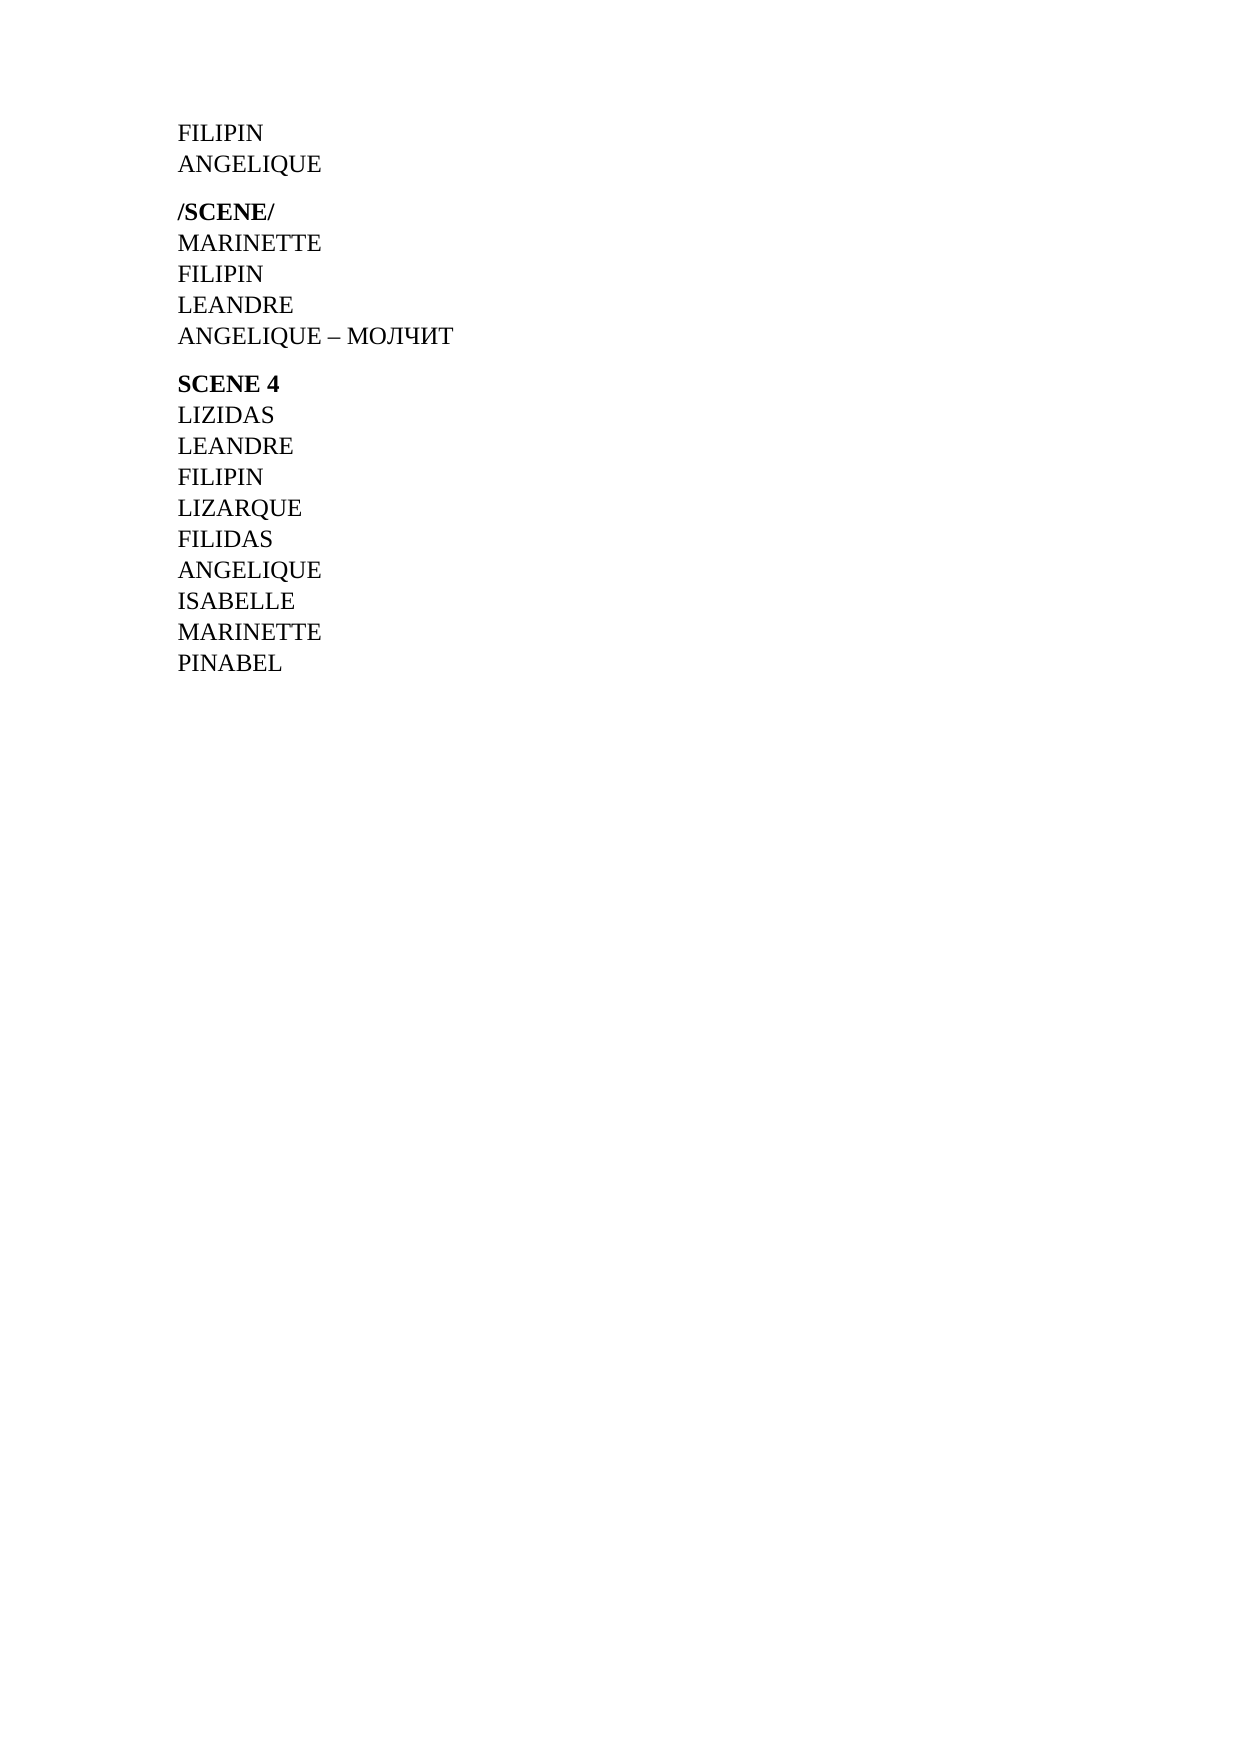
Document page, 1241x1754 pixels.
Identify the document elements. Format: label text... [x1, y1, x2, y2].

text SCENE 4 LIZIDAS LEANDRE FILIPIN LIZARQUE FILIDAS ANGELIQUE ISABELLE MARINETTE PINABEL [177, 369, 1152, 677]
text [177, 118, 1152, 178]
text /SCENE/ MARINETTE FILIPIN LEANDRE ANGELIQUE – МОЛЧИТ [177, 197, 1152, 350]
